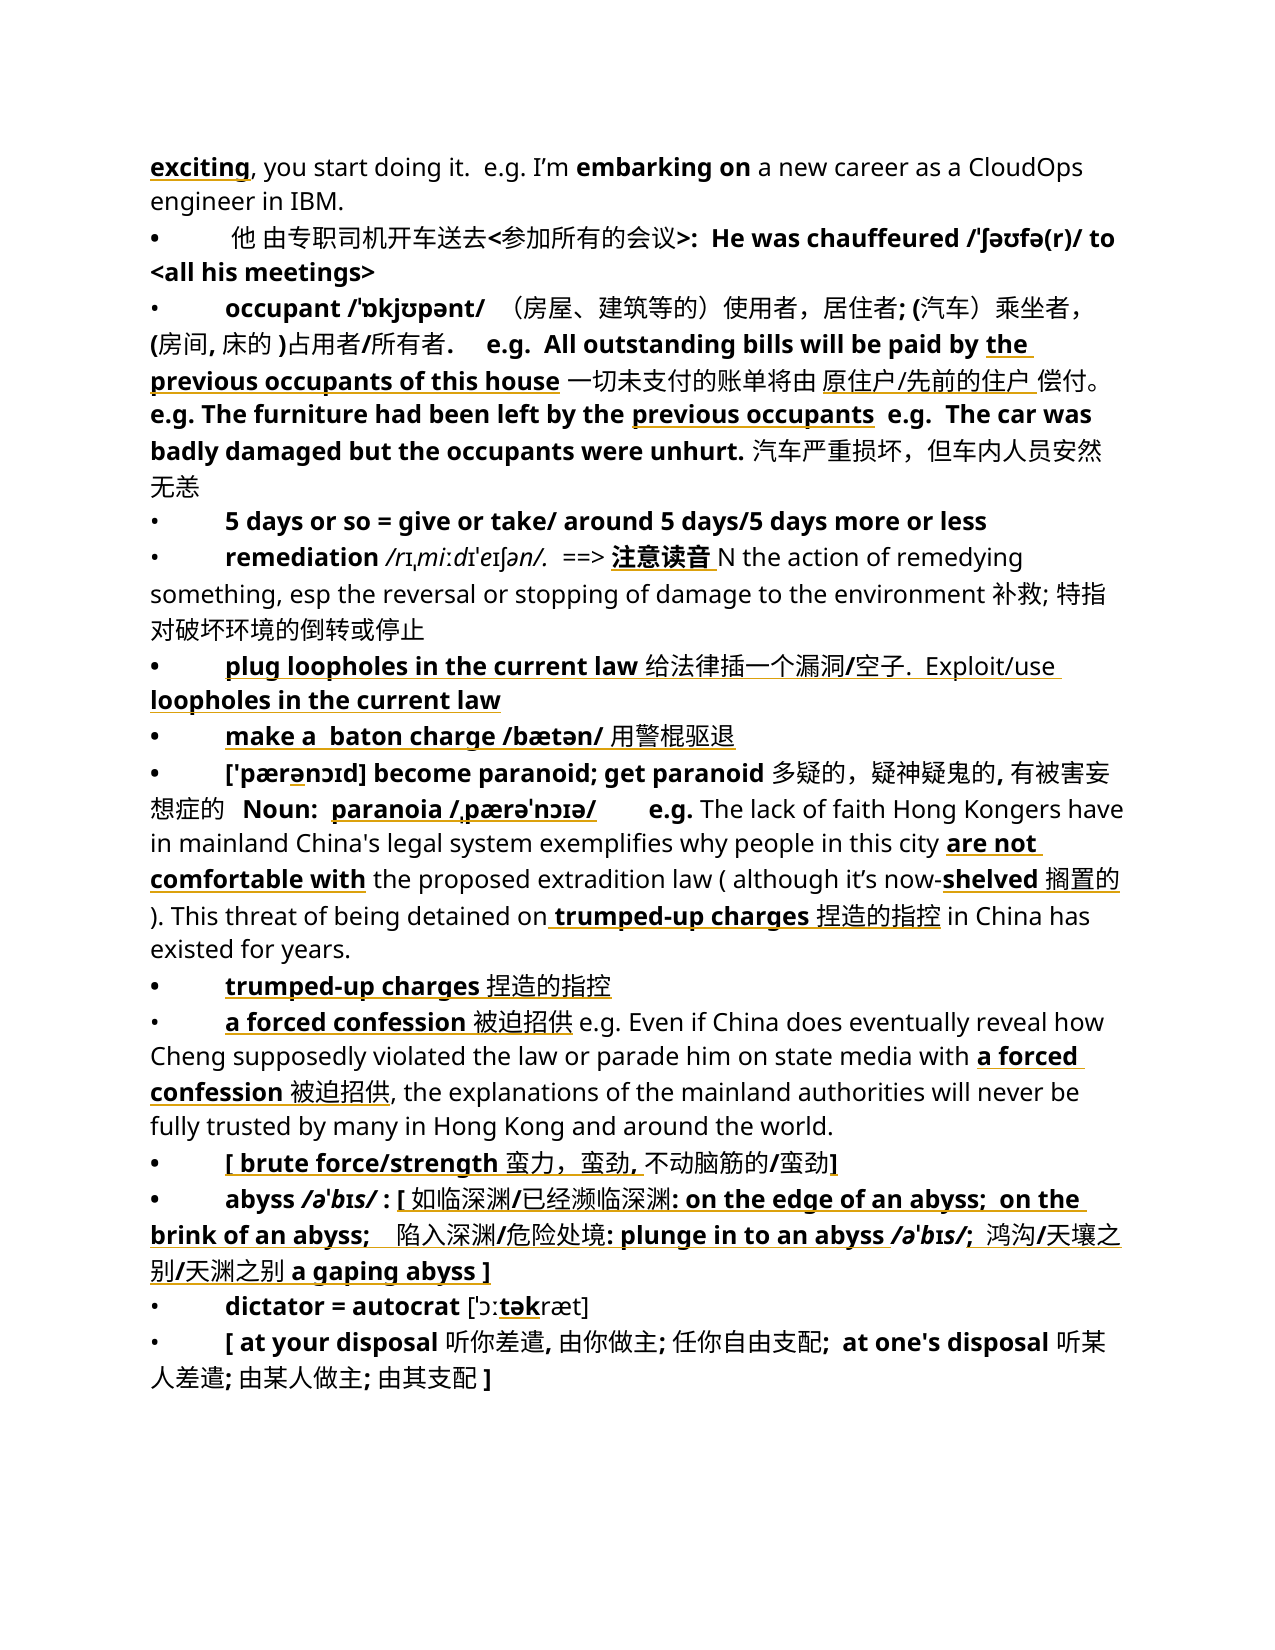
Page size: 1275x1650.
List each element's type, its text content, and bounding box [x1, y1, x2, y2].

list 5 days or so = give or take/ around 5 days/5 days more or less [150, 504, 1125, 538]
list plug loopholes in the current law 给法律插一个漏洞/空子. Exploit/use loopholes in the current law [150, 647, 1125, 717]
list occupant /ˈɒkjʊpənt/ （房屋、建筑等的）使用者，居住者; (汽车）乘坐者，(房间, 床的 )占用者/所有者. e.g. All outstanding bills will be paid by the previous occupants of this house 一切未支付的账单将由 原住户/先前的住户 偿付。 e.g. The furniture had been left by the previous occupants e.g. The car was badly damaged but the occupants were unhurt. 汽车严重损坏，但车内人员安然无恙 [150, 288, 1125, 504]
list 他 由专职司机开车送去<参加所有的会议>: He was chauffeured /ˈʃəʊfə(r)/ to <all his meetings> [150, 218, 1125, 288]
list [ at your disposal 听你差遣, 由你做主; 任你自由支配; at one's disposal 听某人差遣; 由某人做主; 由其支配 ] [150, 1322, 1125, 1395]
list trumped-up charges 捏造的指控 [150, 966, 1125, 1002]
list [150, 150, 1125, 218]
list [ brute force/strength 蛮力，蛮劲, 不动脑筋的/蛮劲] [150, 1143, 1125, 1179]
list ['pærənɔɪd] become paranoid; get paranoid 多疑的，疑神疑鬼的, 有被害妄想症的 Noun: paranoia /ˌpærəˈnɔɪə/ e.g. The lack of faith Hong Kongers have in mainland China's legal system exemplifies why people in this city are not comfortable with the proposed extradition law ( although it’s now-shelved 搁置的 ). This threat of being detained on trumped-up charges 捏造的指控 in China has existed for years. [150, 753, 1125, 966]
list a forced confession 被迫招供 e.g. Even if China does eventually reveal how Cheng supposedly violated the law or parade him on state media with a forced confession 被迫招供, the explanations of the mainland authorities will never be fully trusted by many in Hong Kong and around the world. [150, 1002, 1125, 1143]
list dictator = autocrat [ˈɔːtəkræt] [150, 1288, 1125, 1322]
list remediation /rɪˌmiːdɪˈeɪʃən/. ==> 注意读音 N the action of remedying something, esp the reversal or stopping of damage to the environment 补救; 特指对破坏环境的倒转或停止 [150, 538, 1125, 647]
list make a baton charge /bætən/ 用警棍驱退 [150, 717, 1125, 753]
list abyss /əˈbɪs/ : [ 如临深渊/已经濒临深渊: on the edge of an abyss; on the brink of an abyss; 陷入深渊/危险处境: plunge in to an abyss /əˈbɪs/; 鸿沟/天壤之别/天渊之别 a gaping abyss ] [150, 1179, 1125, 1288]
